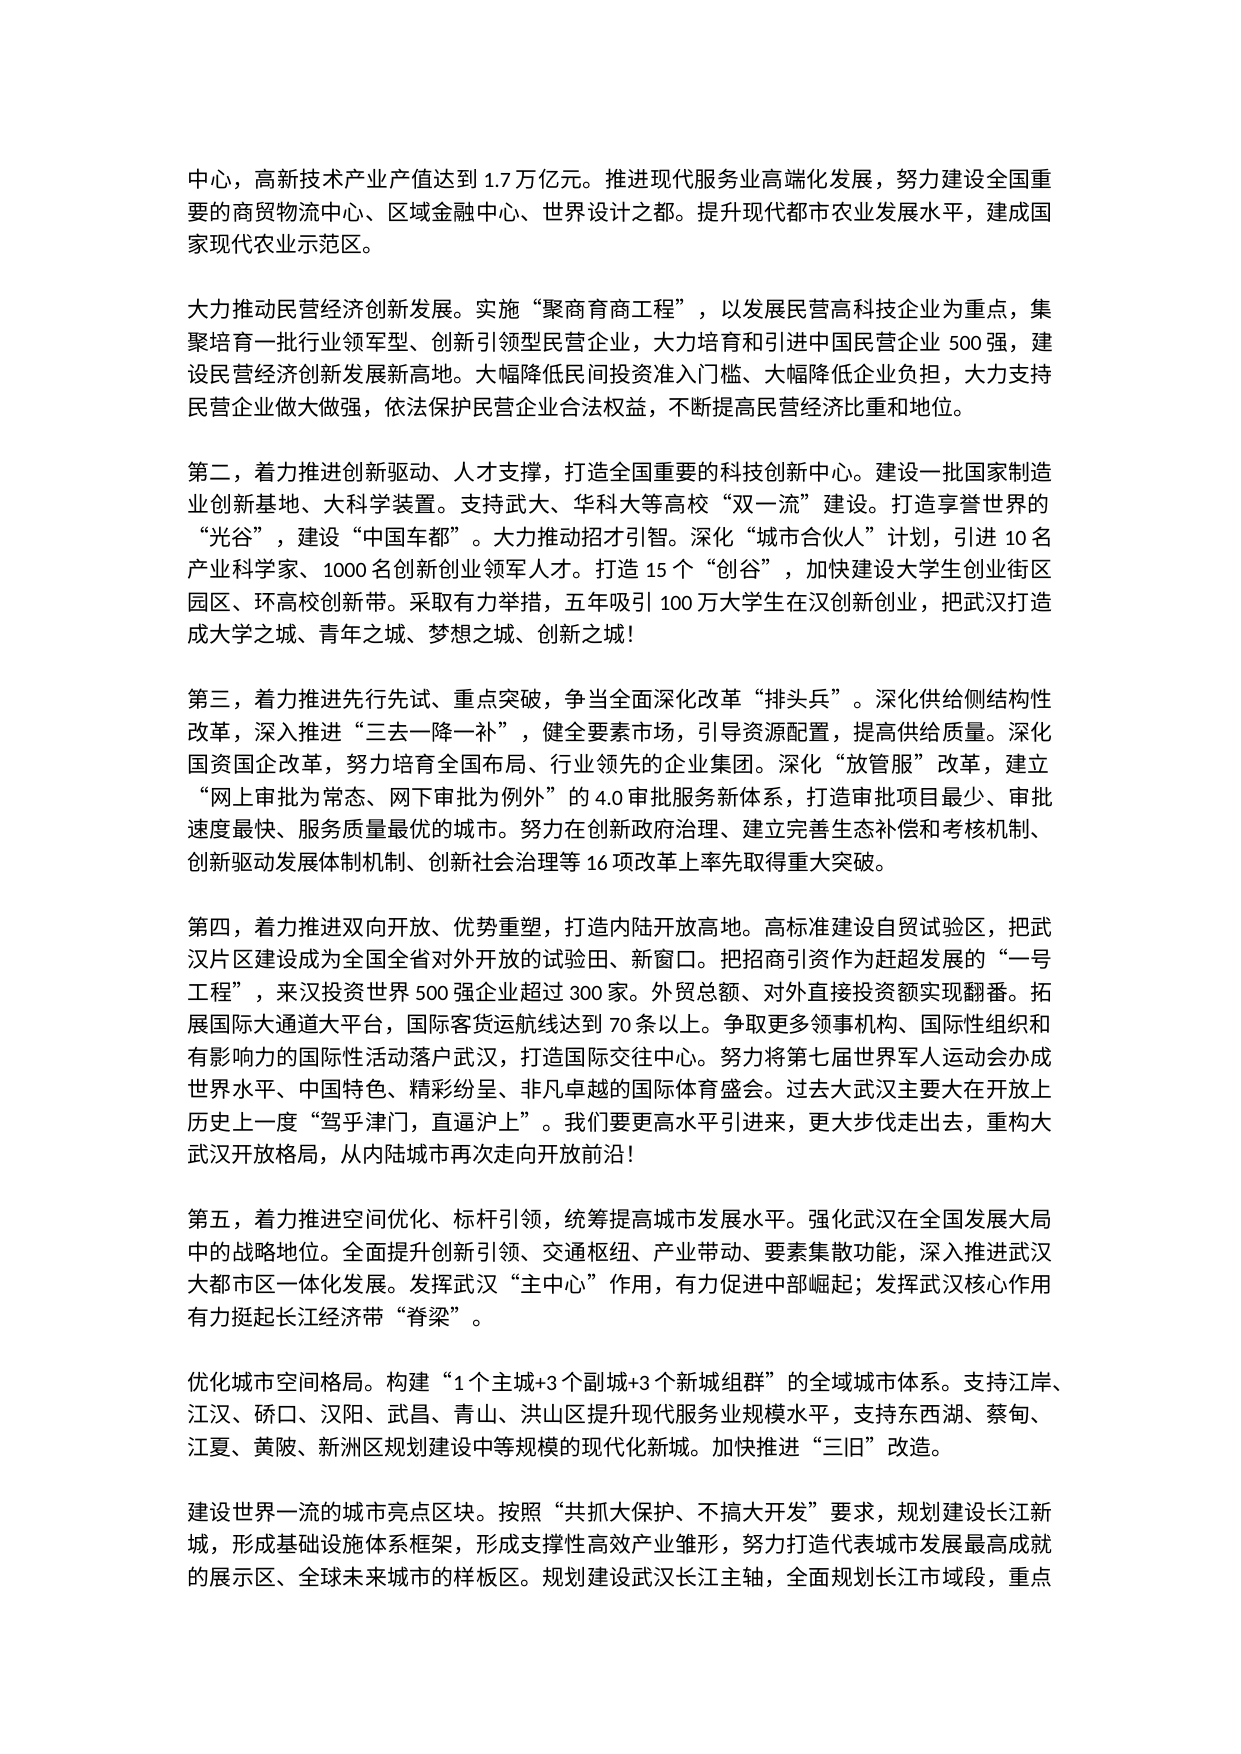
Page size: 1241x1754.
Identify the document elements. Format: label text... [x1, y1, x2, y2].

text 优化城市空间格局。构建“1个主城+3个副城+3个新城组群”的全域城市体系。支持江岸、江汉、硚口、汉阳、武昌、青山、洪山区提升现代服务业规模水平，支持东西湖、蔡甸、江夏、黄陂、新洲区规划建设中等规模的现代化新城。加快推进“三旧”改造。 [187, 1364, 1053, 1462]
text 大力推动民营经济创新发展。实施“聚商育商工程”，以发展民营高科技企业为重点，集聚培育一批行业领军型、创新引领型民营企业，大力培育和引进中国民营企业500强，建设民营经济创新发展新高地。大幅降低民间投资准入门槛、大幅降低企业负担，大力支持民营企业做大做强，依法保护民营企业合法权益，不断提高民营经济比重和地位。 [187, 292, 1053, 422]
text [187, 1494, 1053, 1592]
text 第五，着力推进空间优化、标杆引领，统筹提高城市发展水平。强化武汉在全国发展大局中的战略地位。全面提升创新引领、交通枢纽、产业带动、要素集散功能，深入推进武汉大都市区一体化发展。发挥武汉“主中心”作用，有力促进中部崛起；发挥武汉核心作用，有力挺起长江经济带“脊梁”。 [187, 1202, 1053, 1332]
text 第三，着力推进先行先试、重点突破，争当全面深化改革“排头兵”。深化供给侧结构性改革，深入推进“三去一降一补”，健全要素市场，引导资源配置，提高供给质量。深化国资国企改革，努力培育全国布局、行业领先的企业集团。深化“放管服”改革，建立“网上审批为常态、网下审批为例外”的4.0审批服务新体系，打造审批项目最少、审批速度最快、服务质量最优的城市。努力在创新政府治理、建立完善生态补偿和考核机制、创新驱动发展体制机制、创新社会治理等16项改革上率先取得重大突破。 [187, 682, 1053, 877]
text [187, 162, 1053, 259]
text 第二，着力推进创新驱动、人才支撑，打造全国重要的科技创新中心。建设一批国家制造业创新基地、大科学装置。支持武大、华科大等高校“双一流”建设。打造享誉世界的“光谷”，建设“中国车都”。大力推动招才引智。深化“城市合伙人”计划，引进10名产业科学家、1000名创新创业领军人才。打造15个“创谷”，加快建设大学生创业街区园区、环高校创新带。采取有力举措，五年吸引100万大学生在汉创新创业，把武汉打造成大学之城、青年之城、梦想之城、创新之城！ [187, 454, 1053, 649]
text 第四，着力推进双向开放、优势重塑，打造内陆开放高地。高标准建设自贸试验区，把武汉片区建设成为全国全省对外开放的试验田、新窗口。把招商引资作为赶超发展的“一号工程”，来汉投资世界500强企业超过300家。外贸总额、对外直接投资额实现翻番。拓展国际大通道大平台，国际客货运航线达到70条以上。争取更多领事机构、国际性组织和有影响力的国际性活动落户武汉，打造国际交往中心。努力将第七届世界军人运动会办成世界水平、中国特色、精彩纷呈、非凡卓越的国际体育盛会。过去大武汉主要大在开放上，历史上一度“驾乎津门，直逼沪上”。我们要更高水平引进来，更大步伐走出去，重构大武汉开放格局，从内陆城市再次走向开放前沿！ [187, 909, 1053, 1169]
